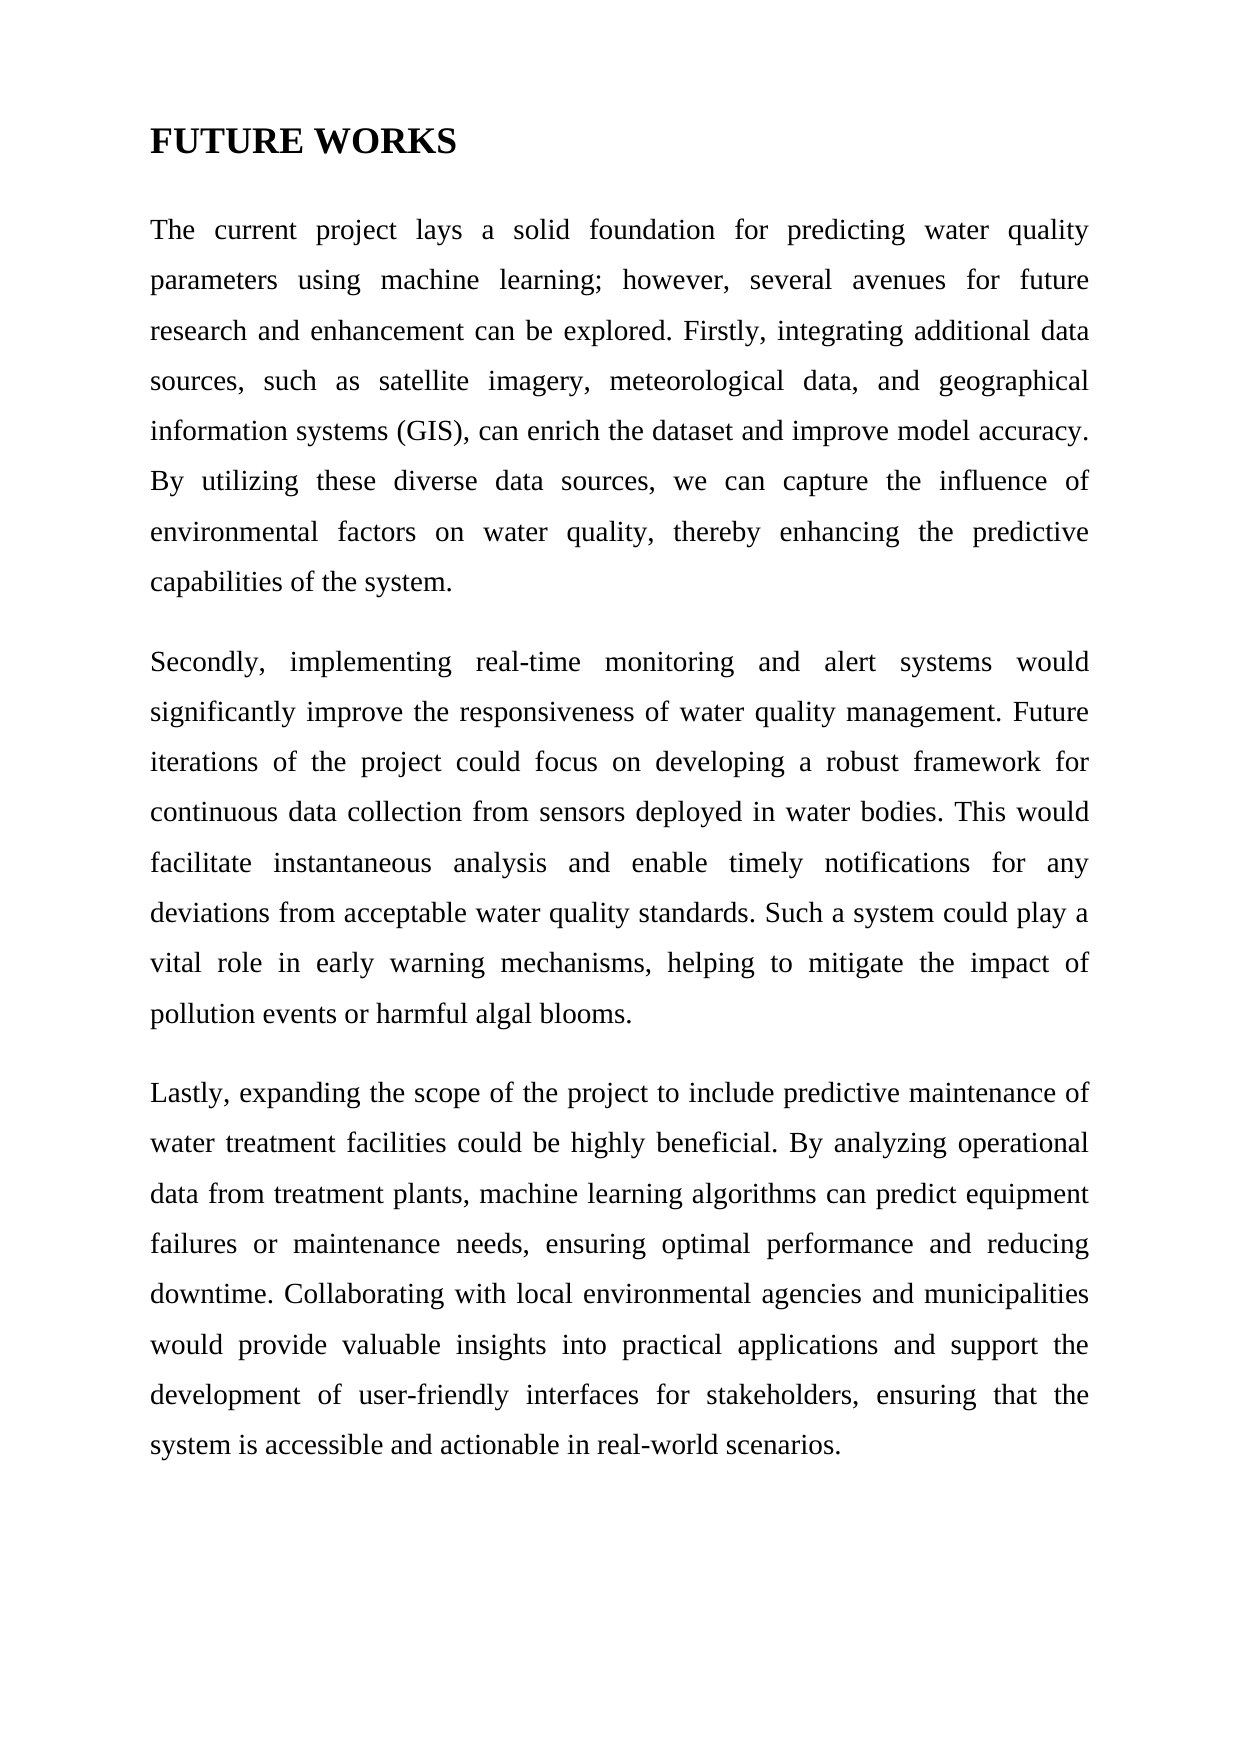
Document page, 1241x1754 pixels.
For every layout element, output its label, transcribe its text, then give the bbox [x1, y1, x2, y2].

text FUTURE WORKS [150, 118, 1090, 161]
text The current project lays a solid foundation for predicting water quality parameters using machine learning; however, several avenues for future research and enhancement can be explored. Firstly, integrating additional data sources, such as satellite imagery, meteorological data, and geographical information systems (GIS), can enrich the dataset and improve model accuracy. By utilizing these diverse data sources, we can capture the influence of environmental factors on water quality, thereby enhancing the predictive capabilities of the system. [150, 212, 1090, 598]
text Lastly, expanding the scope of the project to include predictive maintenance of water treatment facilities could be highly beneficial. By analyzing operational data from treatment plants, machine learning algorithms can predict equipment failures or maintenance needs, ensuring optimal performance and reducing downtime. Collaborating with local environmental agencies and municipalities would provide valuable insights into practical applications and support the development of user-friendly interfaces for stakeholders, ensuring that the system is accessible and actionable in real-world scenarios. [150, 1075, 1090, 1461]
text Secondly, implementing real-time monitoring and alert systems would significantly improve the responsiveness of water quality management. Future iterations of the project could focus on developing a robust framework for continuous data collection from sensors deployed in water bodies. This would facilitate instantaneous analysis and enable timely notifications for any deviations from acceptable water quality standards. Such a system could play a vital role in early warning mechanisms, helping to mitigate the impact of pollution events or harmful algal blooms. [150, 644, 1090, 1029]
